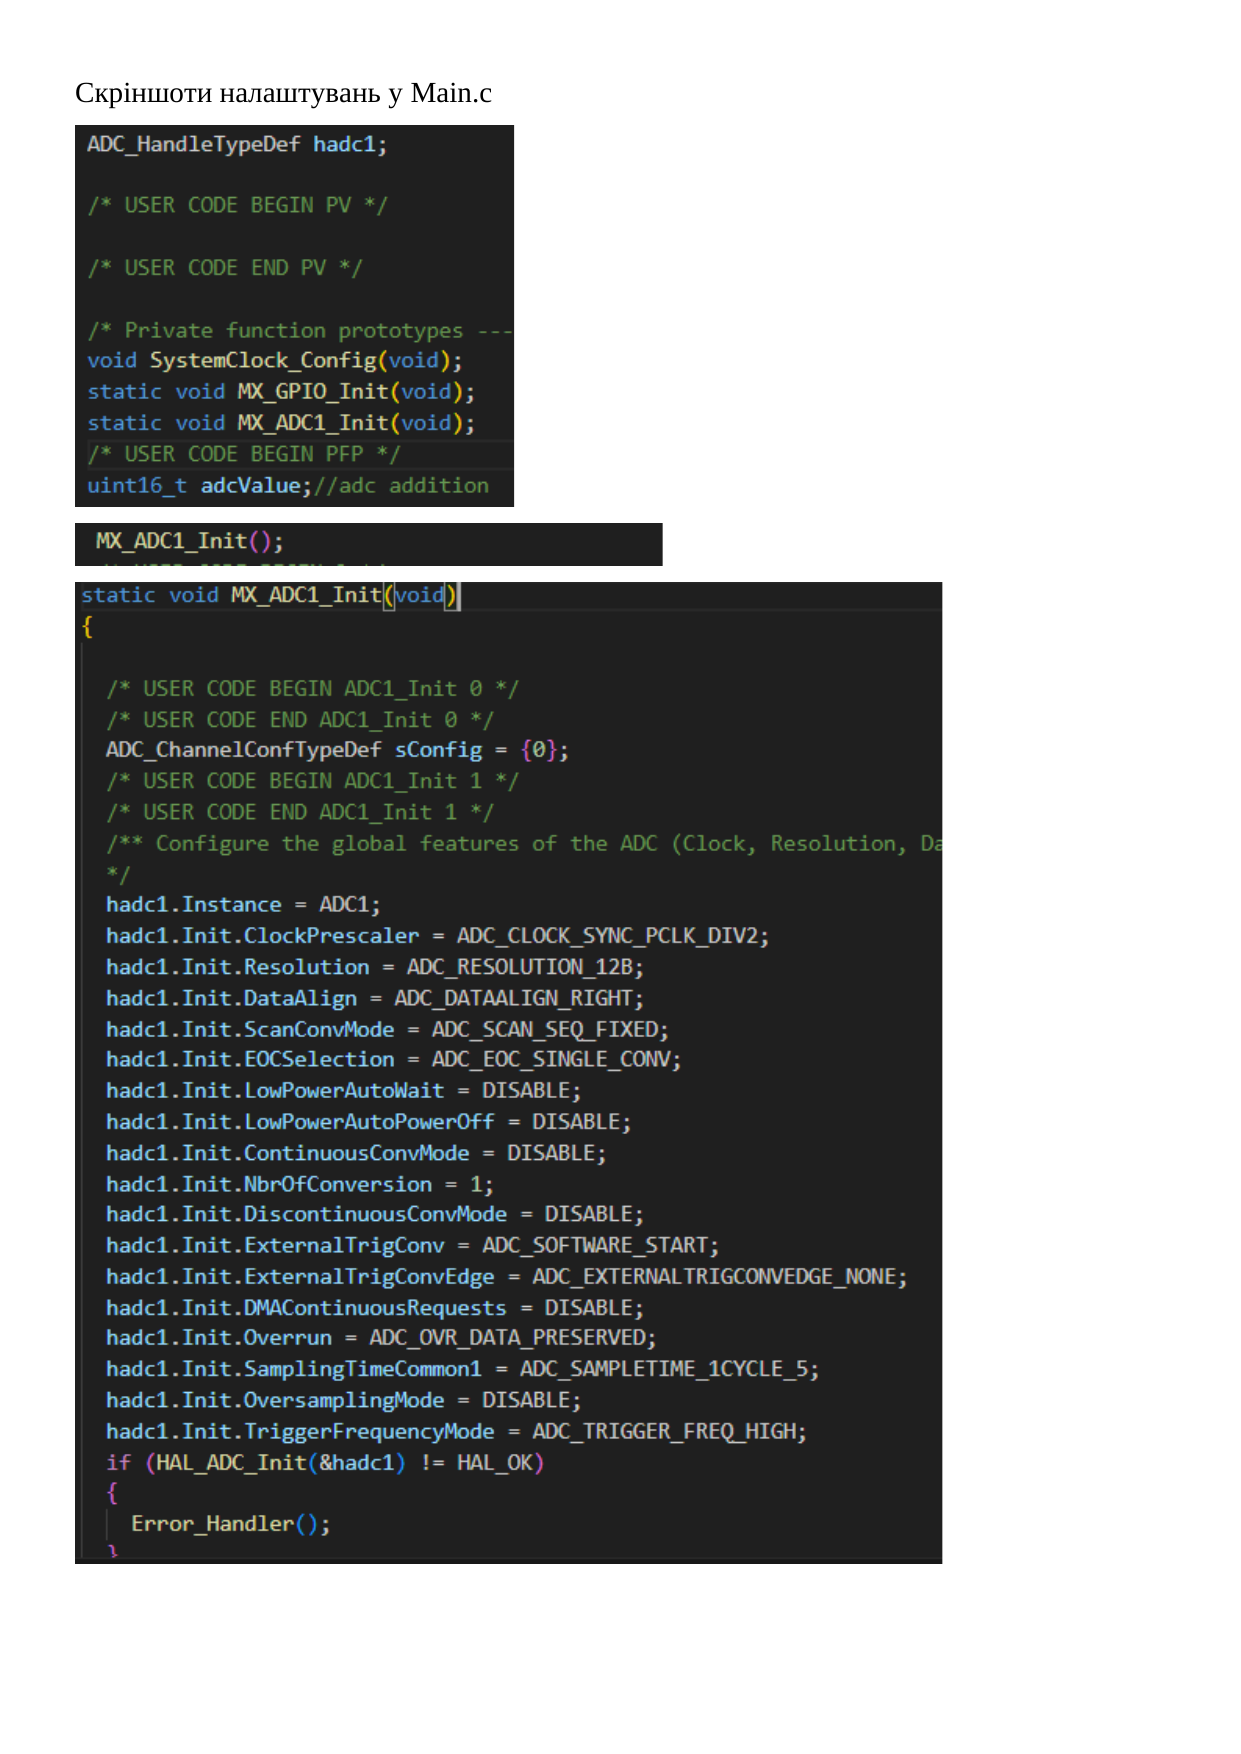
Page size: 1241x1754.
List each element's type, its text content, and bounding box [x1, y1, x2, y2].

picture [75, 125, 515, 507]
picture [75, 523, 663, 566]
picture [75, 582, 943, 1564]
text Скріншоти налаштувань у Main.c [75, 75, 1165, 108]
